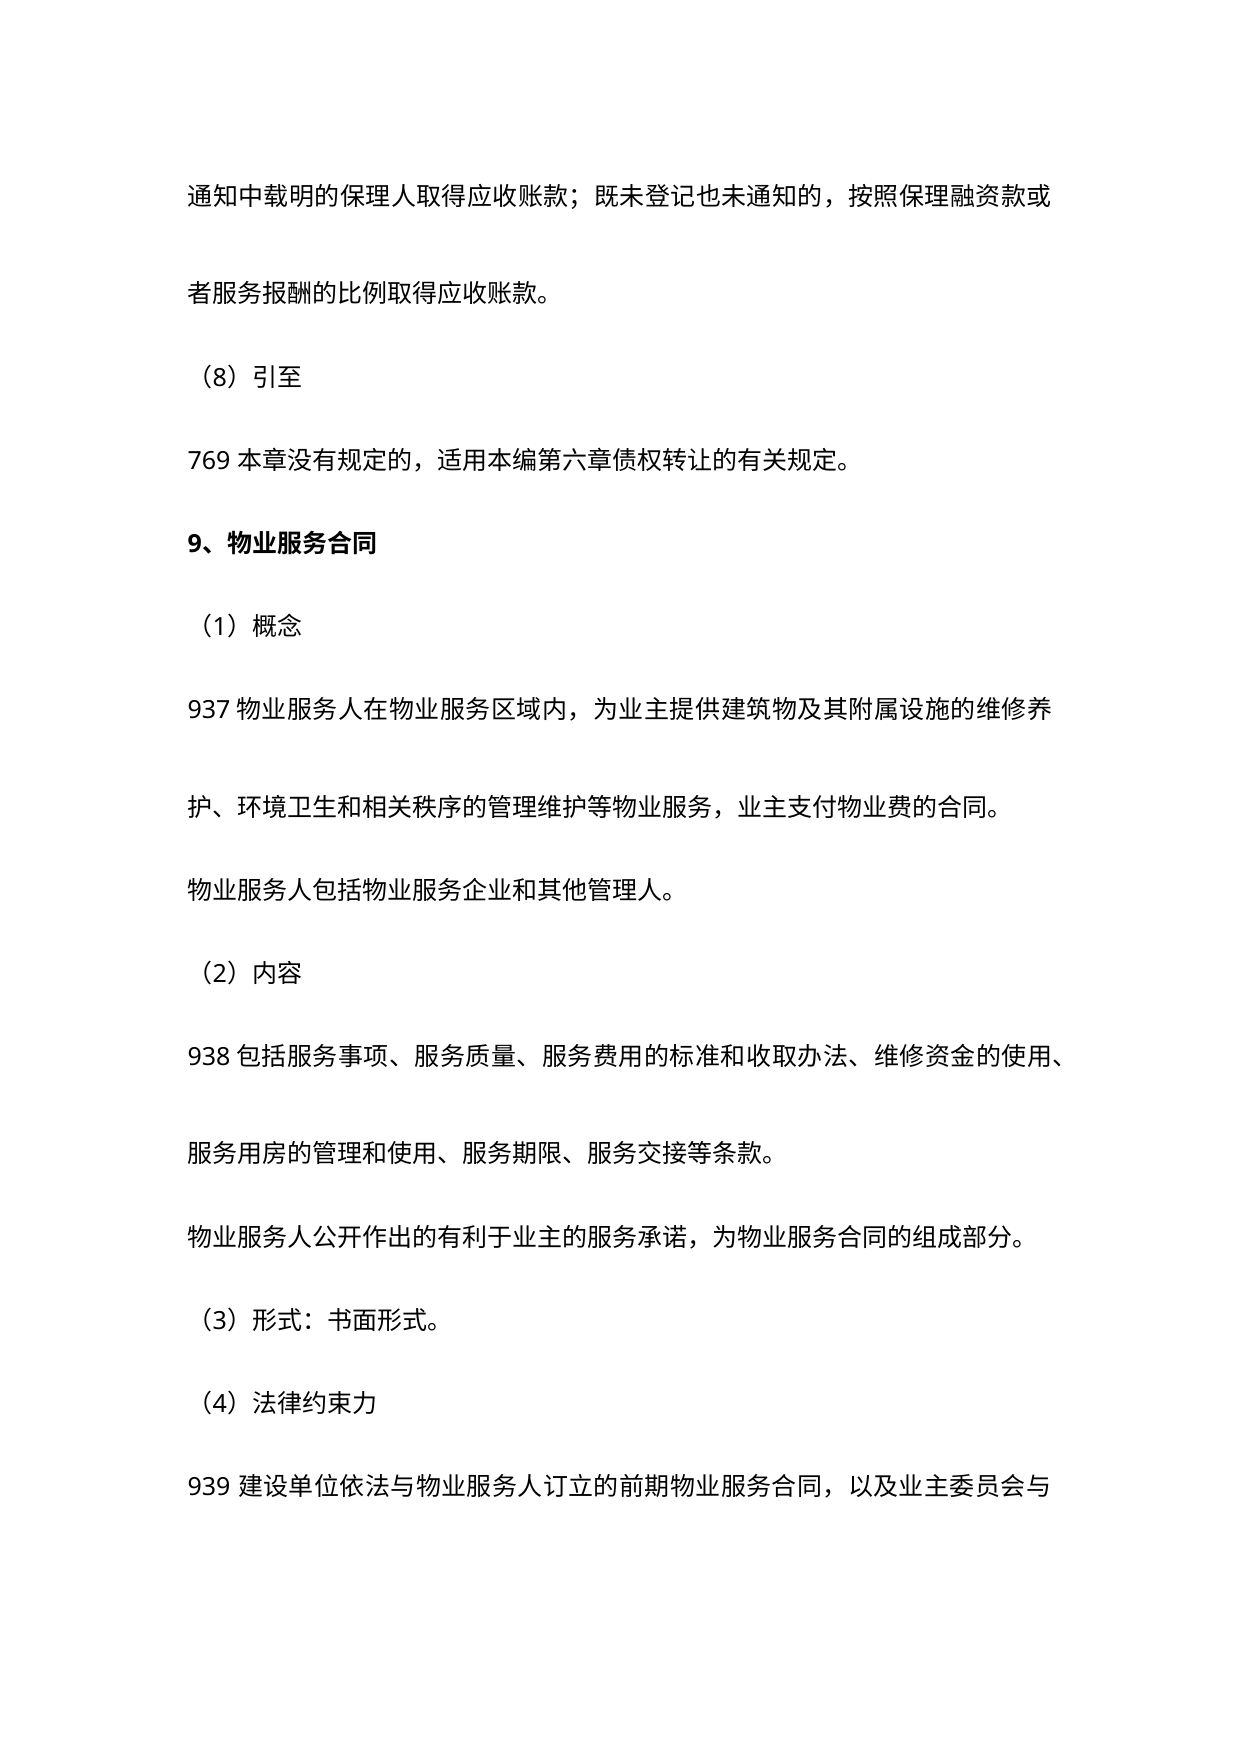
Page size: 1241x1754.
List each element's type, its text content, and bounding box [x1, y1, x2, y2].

text 9、物业服务合同 [187, 509, 1053, 574]
text （1）概念 [187, 592, 1053, 657]
text （4）法律约束力 [187, 1369, 1053, 1434]
text 物业服务人公开作出的有利于业主的服务承诺，为物业服务合同的组成部分。 [187, 1203, 1053, 1268]
text （8）引至 [187, 343, 1053, 408]
text （3）形式：书面形式。 [187, 1286, 1053, 1351]
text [187, 162, 1053, 324]
text 物业服务人包括物业服务企业和其他管理人。 [187, 856, 1053, 921]
text 938包括服务事项、服务质量、服务费用的标准和收取办法、维修资金的使用、服务用房的管理和使用、服务期限、服务交接等条款。 [187, 1022, 1053, 1184]
text 769 本章没有规定的，适用本编第六章债权转让的有关规定。 [187, 426, 1053, 491]
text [187, 1452, 1053, 1517]
text （2）内容 [187, 939, 1053, 1004]
text 937物业服务人在物业服务区域内，为业主提供建筑物及其附属设施的维修养护、环境卫生和相关秩序的管理维护等物业服务，业主支付物业费的合同。 [187, 675, 1053, 838]
